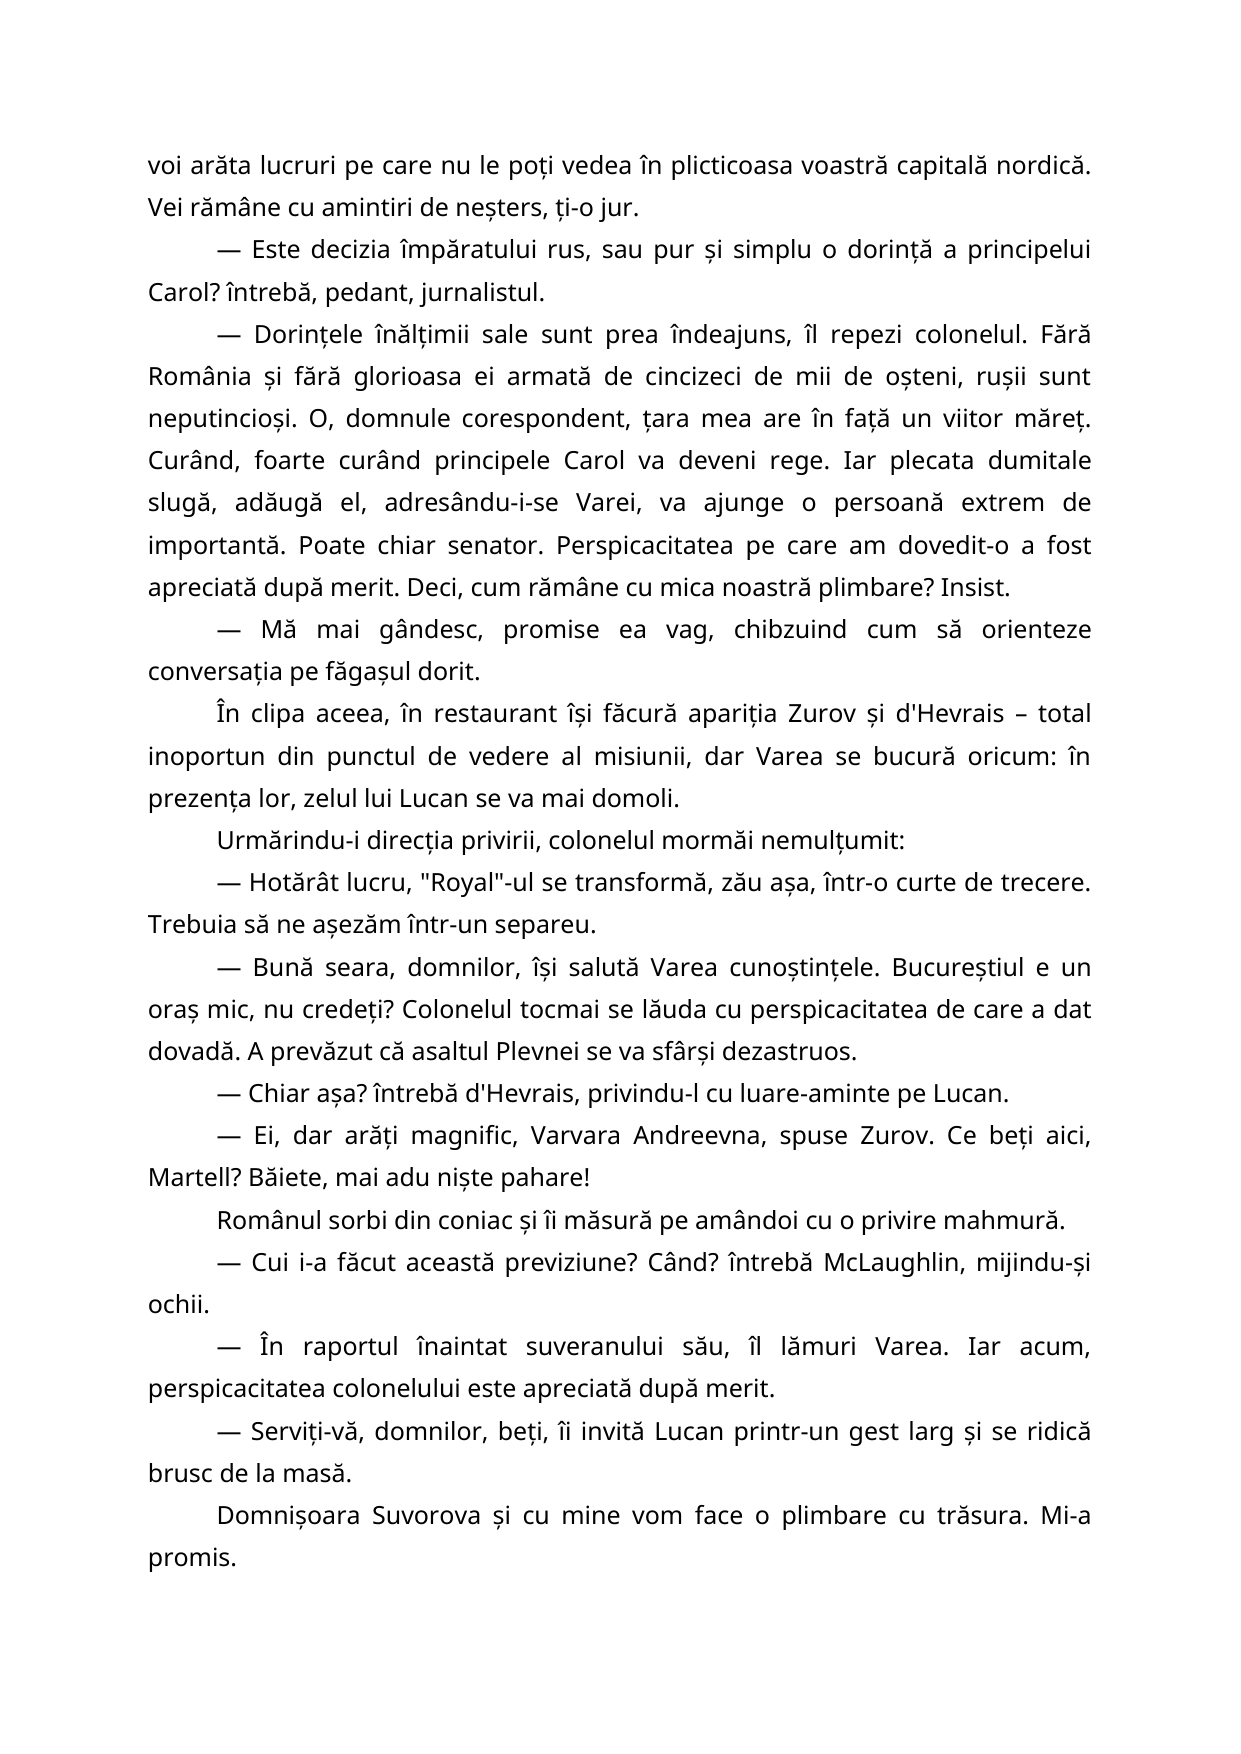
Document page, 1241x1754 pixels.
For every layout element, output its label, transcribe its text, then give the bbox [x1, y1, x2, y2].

text În clipa aceea, în restaurant îşi făcură apariţia Zurov şi d'Hevrais – total inoportun din punctul de vedere al misiunii, dar Varea se bucură oricum: în prezenţa lor, zelul lui Lucan se va mai domoli. [148, 696, 1093, 814]
text — Chiar aşa? întrebă d'Hevrais, privindu-l cu luare-aminte pe Lucan. [148, 1076, 1093, 1110]
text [148, 148, 1093, 224]
text — În raportul înaintat suveranului său, îl lămuri Varea. Iar acum, perspicacitatea colonelului este apreciată după merit. [148, 1329, 1093, 1405]
text — Cui i-a făcut această previziune? Când? întrebă McLaughlin, mijindu-şi ochii. [148, 1244, 1093, 1321]
text — Mă mai gândesc, promise ea vag, chibzuind cum să orienteze conversaţia pe făgaşul dorit. [148, 612, 1093, 688]
text Domnişoara Suvorova şi cu mine vom face o plimbare cu trăsura. Mi-a promis. [148, 1498, 1093, 1574]
text — Este decizia împăratului rus, sau pur şi simplu o dorinţă a principelui Carol? întrebă, pedant, jurnalistul. [148, 232, 1093, 308]
text — Dorinţele înălţimii sale sunt prea îndeajuns, îl repezi colonelul. Fără România şi fără glorioasa ei armată de cincizeci de mii de oşteni, ruşii sunt neputincioşi. O, domnule corespondent, ţara mea are în faţă un viitor măreţ. Curând, foarte curând principele Carol va deveni rege. Iar plecata dumitale slugă, adăugă el, adresându-i-se Varei, va ajunge o persoană extrem de importantă. Poate chiar senator. Perspicacitatea pe care am dovedit-o a fost apreciată după merit. Deci, cum rămâne cu mica noastră plimbare? Insist. [148, 316, 1093, 603]
text — Bună seara, domnilor, îşi salută Varea cunoştinţele. Bucureştiul e un oraş mic, nu credeţi? Colonelul tocmai se lăuda cu perspicacitatea de care a dat dovadă. A prevăzut că asaltul Plevnei se va sfârşi dezastruos. [148, 949, 1093, 1068]
text Urmărindu-i direcţia privirii, colonelul mormăi nemulţumit: [148, 823, 1093, 857]
text Românul sorbi din coniac şi îi măsură pe amândoi cu o privire mahmură. [148, 1202, 1093, 1236]
text — Hotărât lucru, "Royal"-ul se transformă, zău aşa, într-o curte de trecere. Trebuia să ne aşezăm într-un separeu. [148, 865, 1093, 941]
text — Serviţi-vă, domnilor, beţi, îi invită Lucan printr-un gest larg şi se ridică brusc de la masă. [148, 1413, 1093, 1489]
text — Ei, dar arăţi magnific, Varvara Andreevna, spuse Zurov. Ce beţi aici, Martell? Băiete, mai adu nişte pahare! [148, 1118, 1093, 1194]
